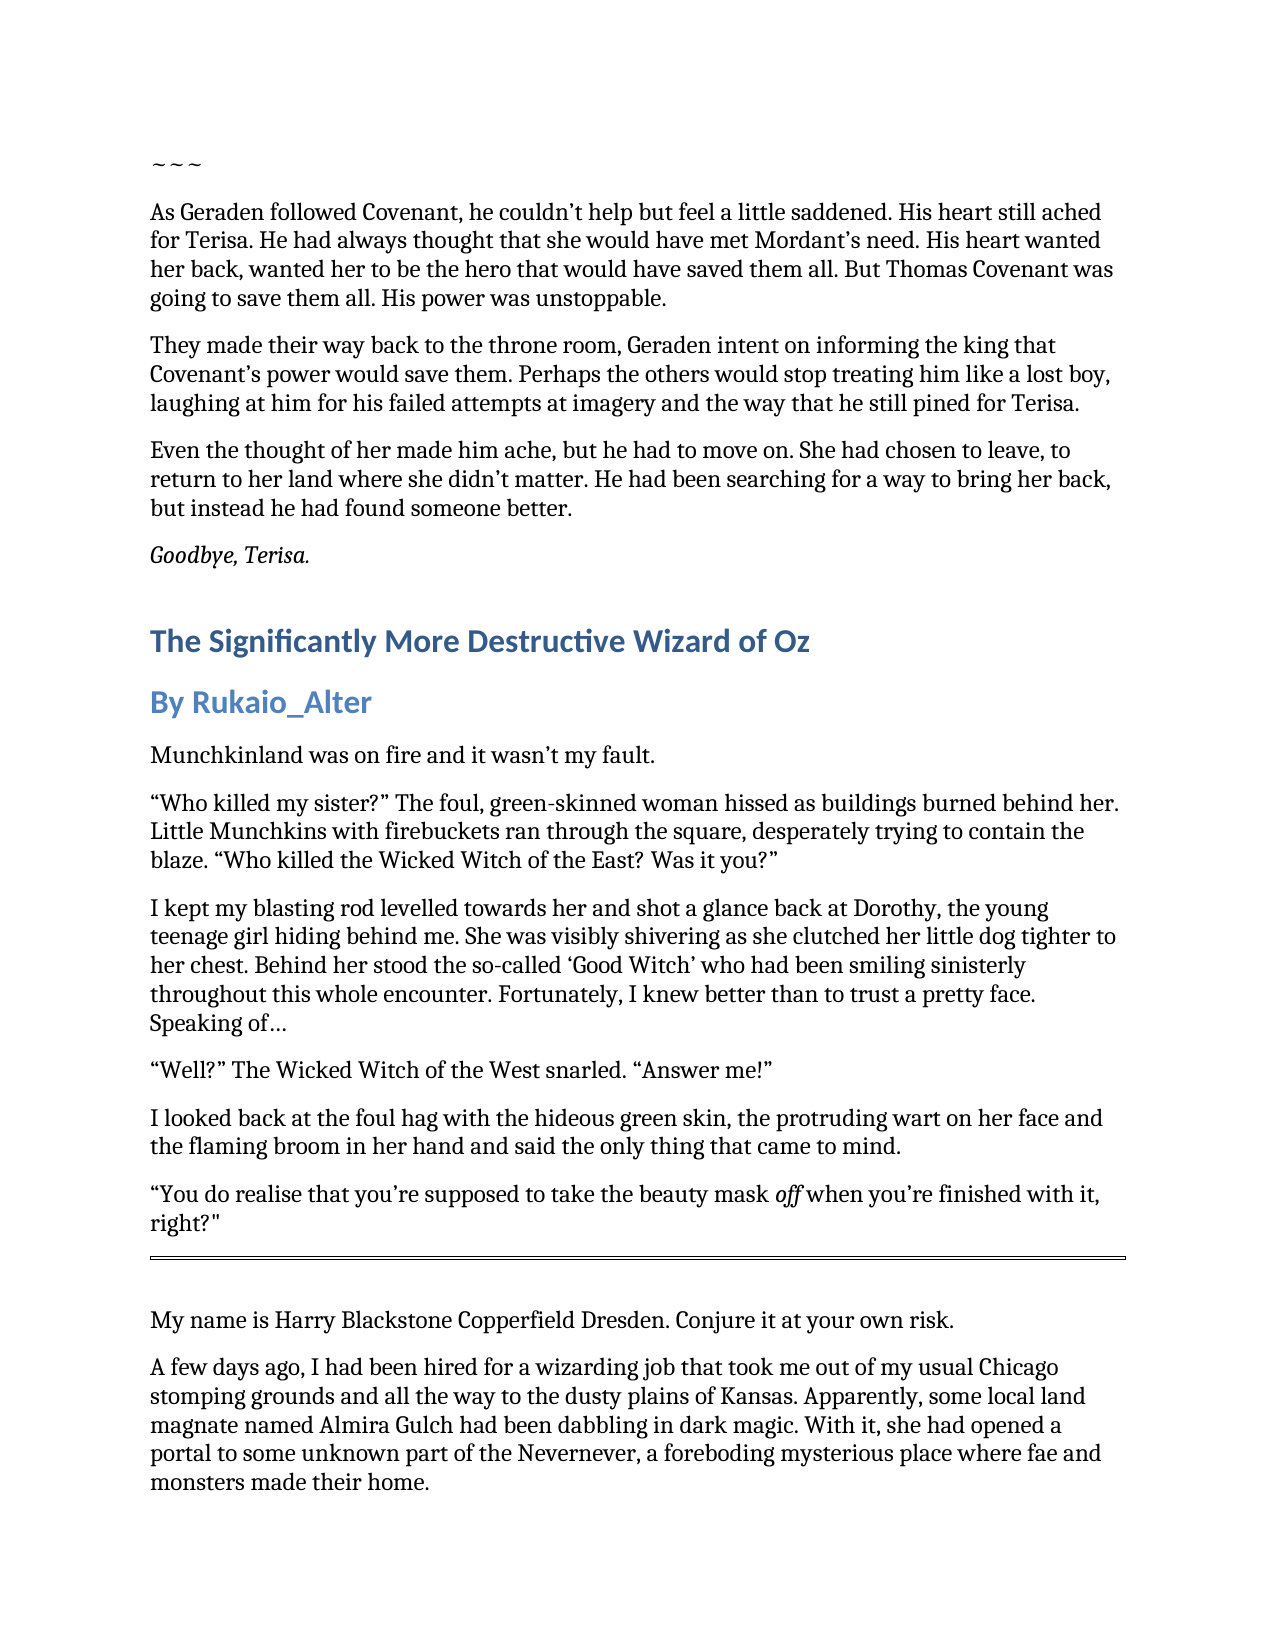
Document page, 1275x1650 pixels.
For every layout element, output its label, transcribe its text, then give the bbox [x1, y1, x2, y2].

text They made their way back to the throne room, Geraden intent on informing the king that Covenant’s power would save them. Perhaps the others would stop treating him like a lost boy, laughing at him for his failed attempts at imagery and the way that he still pined for Terisa. [150, 331, 1125, 417]
text “You do realise that you’re supposed to take the beauty mask off when you’re finished with it, right?" [150, 1180, 1125, 1237]
text ~~~ [150, 150, 1125, 179]
text I kept my blasting rod levelled towards her and shot a glance back at Dorothy, the young teenage girl hiding behind me. She was visibly shivering as she clutched her little dog tighter to her chest. Behind her stood the so-called ‘Good Witch’ who had been smiling sinisterly throughout this whole encounter. Fortunately, I knew better than to trust a pretty face. Speaking of… [150, 893, 1125, 1037]
text Even the thought of her made him ache, but he had to move on. She had chosen to leave, to return to her land where she didn’t matter. He had been searching for a way to bring her back, but instead he had found someone better. [150, 436, 1125, 522]
text As Geraden followed Covenant, he couldn’t help but feel a little saddened. His heart still ached for Terisa. He had always thought that she would have met Mordant’s need. His heart wanted her back, wanted her to be the hero that would have saved them all. But Thomas Covenant was going to save them all. His power was unstoppable. [150, 197, 1125, 312]
text Munchkinland was on fire and it wasn’t my fault. [150, 741, 1125, 770]
text “Well?” The Wicked Witch of the West snarled. “Answer me!” [150, 1056, 1125, 1085]
subtitle The Significantly More Destructive Wizard of Oz [150, 620, 1125, 661]
text Goodbye, Terisa. [150, 541, 1125, 570]
text A few days ago, I had been hired for a wizarding job that took me out of my usual Chicago stomping grounds and all the way to the dusty plains of Kansas. Apparently, some local land magnate named Almira Gulch had been dabbling in dark magic. With it, she had opened a portal to some unknown part of the Nevernever, a foreboding mysterious place where fae and monsters made their home. [150, 1353, 1125, 1497]
subtitle By Rukaio_Alter [150, 682, 1125, 722]
text My name is Harry Blackstone Copperfield Dresden. Conjure it at your own risk. [150, 1306, 1125, 1334]
text I looked back at the foul hag with the hideous green skin, the protruding wart on her face and the flaming broom in her hand and said the only thing that came to mind. [150, 1103, 1125, 1161]
text “Who killed my sister?” The foul, green-skinned woman hissed as buildings burned behind her. Little Munchkins with firebuckets ran through the square, desperately trying to contain the blaze. “Who killed the Wicked Witch of the East? Was it you?” [150, 788, 1125, 875]
